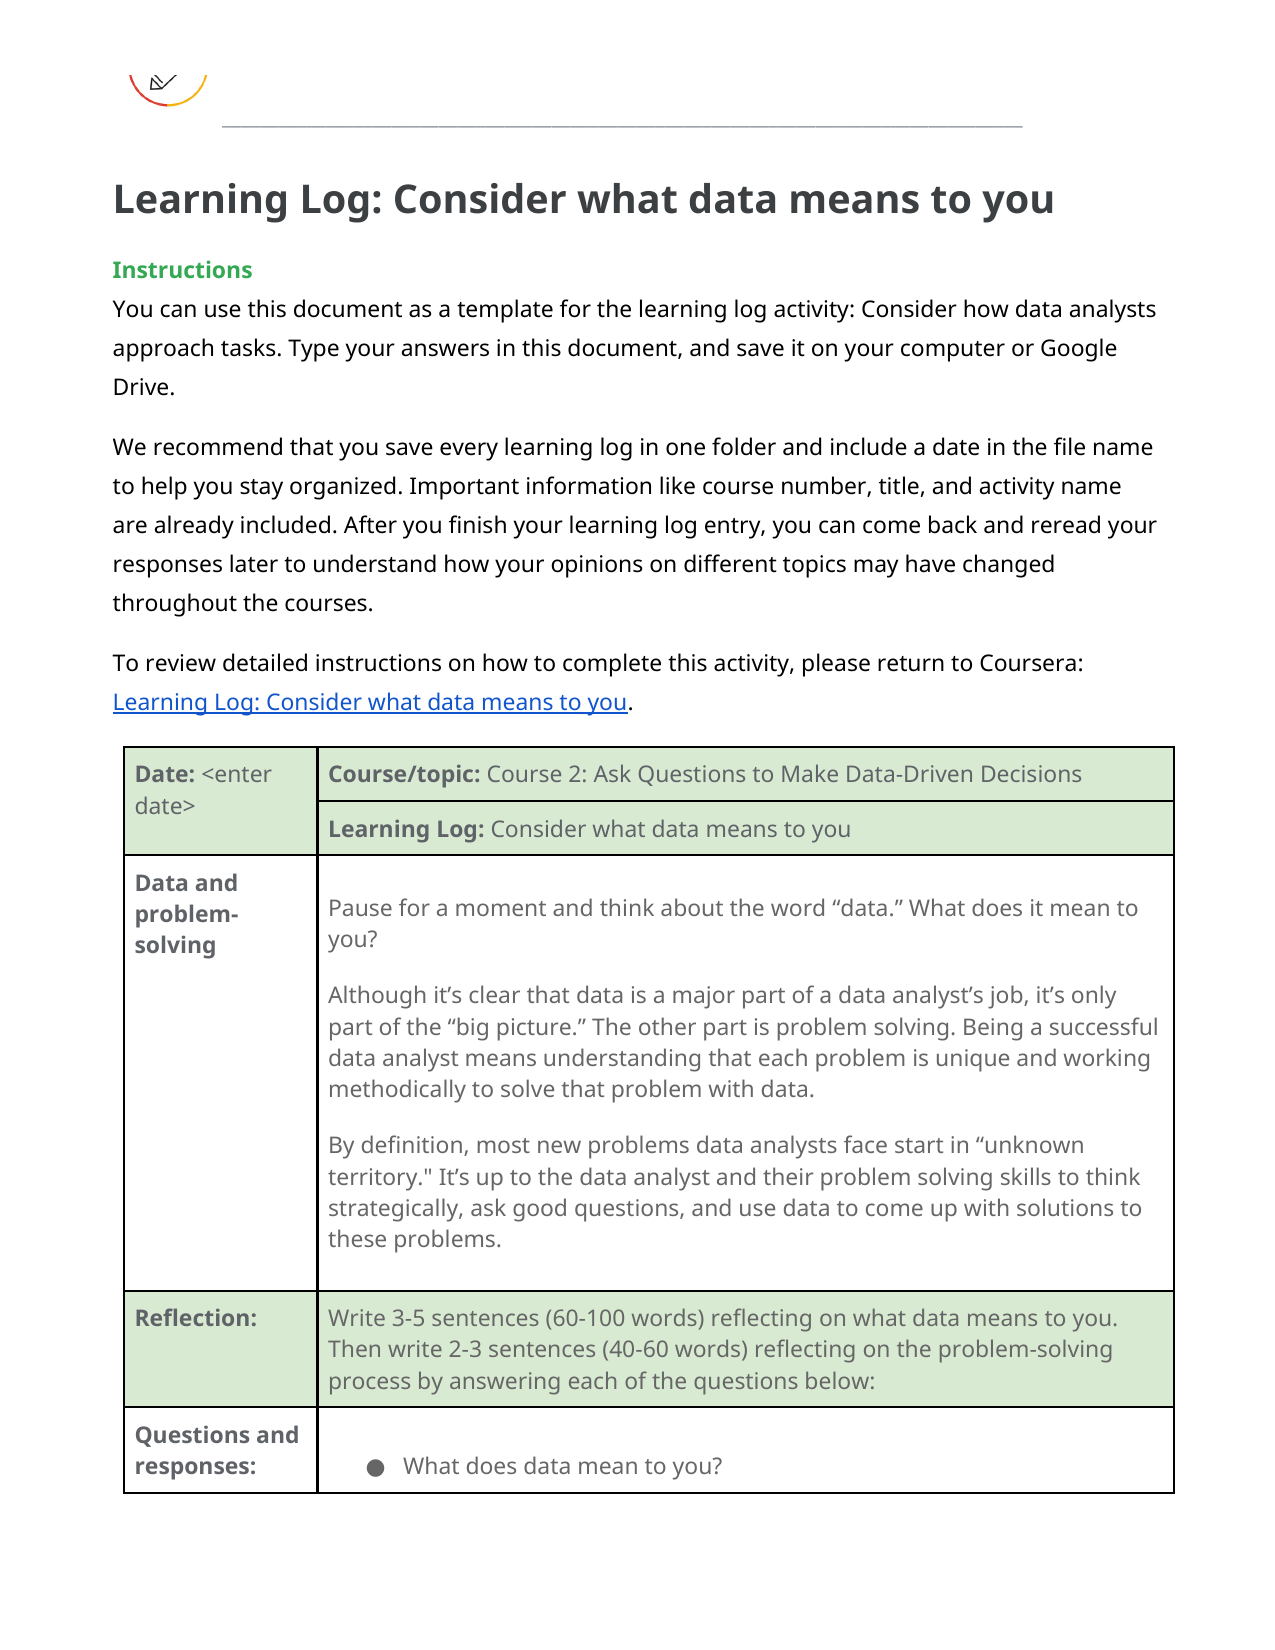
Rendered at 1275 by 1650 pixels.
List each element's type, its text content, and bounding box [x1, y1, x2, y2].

table_cell Write 3-5 sentences (60-100 words) reflecting on what data means to you. Then write 2-3 sentences (40-60 words) reflecting on the problem-solving process by answering each of the questions below: [319, 1292, 1173, 1406]
text Learning Log: Consider what data means to you [112, 171, 1162, 225]
table_header Course/topic: Course 2: Ask Questions to Make Data-Driven Decisions [319, 748, 1173, 800]
text Instructions You can use this document as a template for the learning log activity: Consider how data analysts approach tasks. Type your answers in this document, and save it on your computer or Google Drive. [112, 254, 1162, 402]
table_cell Reflection: [125, 1292, 316, 1406]
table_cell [125, 1408, 316, 1492]
table_cell Learning Log: Consider what data means to you [319, 802, 1173, 854]
text To review detailed instructions on how to complete this activity, please return to Coursera: Learning Log: Consider what data means to you. [112, 647, 1162, 717]
picture [112, 75, 222, 125]
table_cell Data and problem-solving [125, 856, 316, 1289]
text We recommend that you save every learning log in one folder and include a date in the file name to help you stay organized. Important information like course number, title, and activity name are already included. After you finish your learning log entry, you can come back and reread your responses later to understand how your opinions on different topics may have changed throughout the courses. [112, 431, 1162, 618]
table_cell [319, 1408, 1173, 1492]
table_header Date: <enter date> [125, 748, 316, 854]
table_cell Pause for a moment and think about the word “data.” What does it mean to you? Although it’s clear that data is a major part of a data analyst’s job, it’s only part of the “big picture.” The other part is problem solving. Being a successful data analyst means understanding that each problem is unique and working methodically to solve that problem with data. By definition, most new problems data analysts face start in “unknown territory." It’s up to the data analyst and their problem solving skills to think strategically, ask good questions, and use data to come up with solutions to these problems. [319, 856, 1173, 1289]
